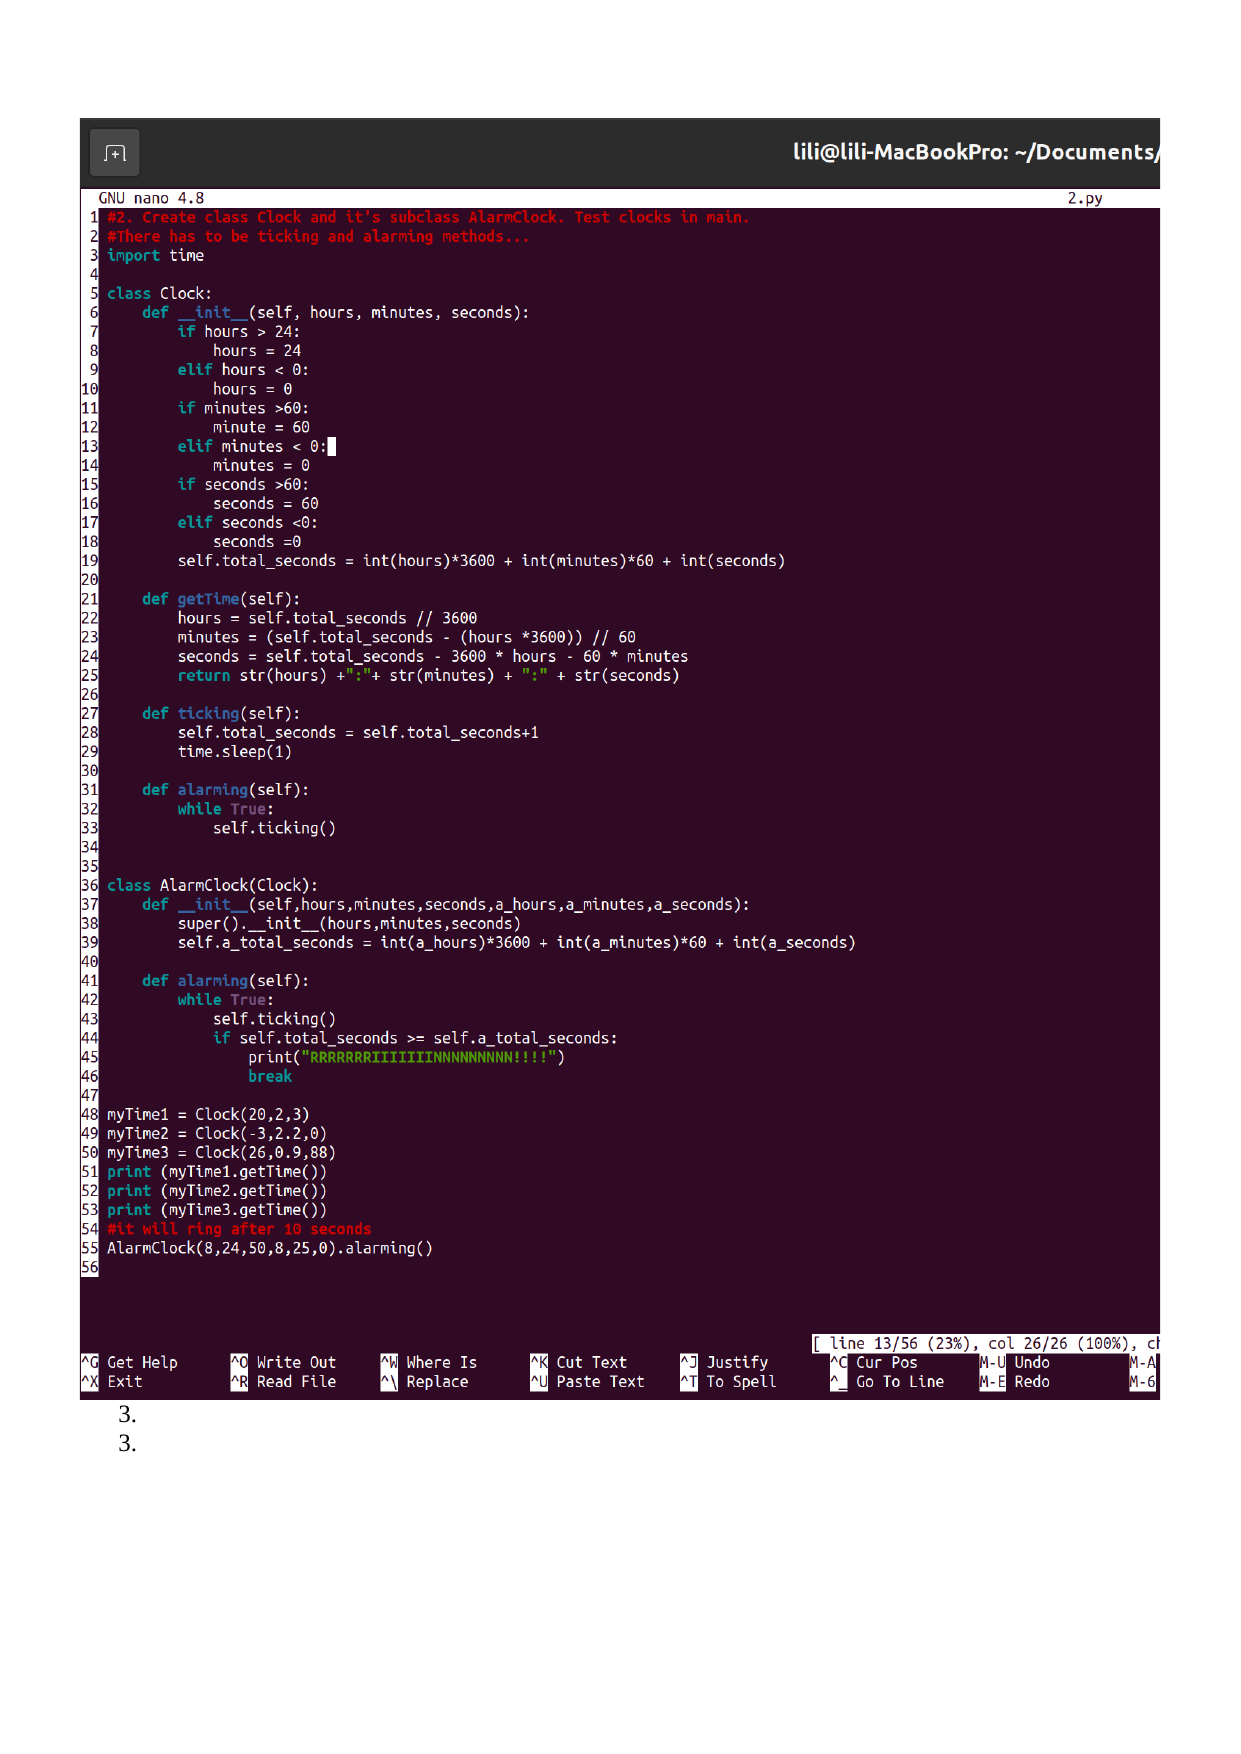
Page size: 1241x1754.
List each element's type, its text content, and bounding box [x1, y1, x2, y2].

picture [79, 118, 1161, 1400]
text 3. [118, 1428, 1122, 1457]
text 3. [118, 1400, 1122, 1428]
